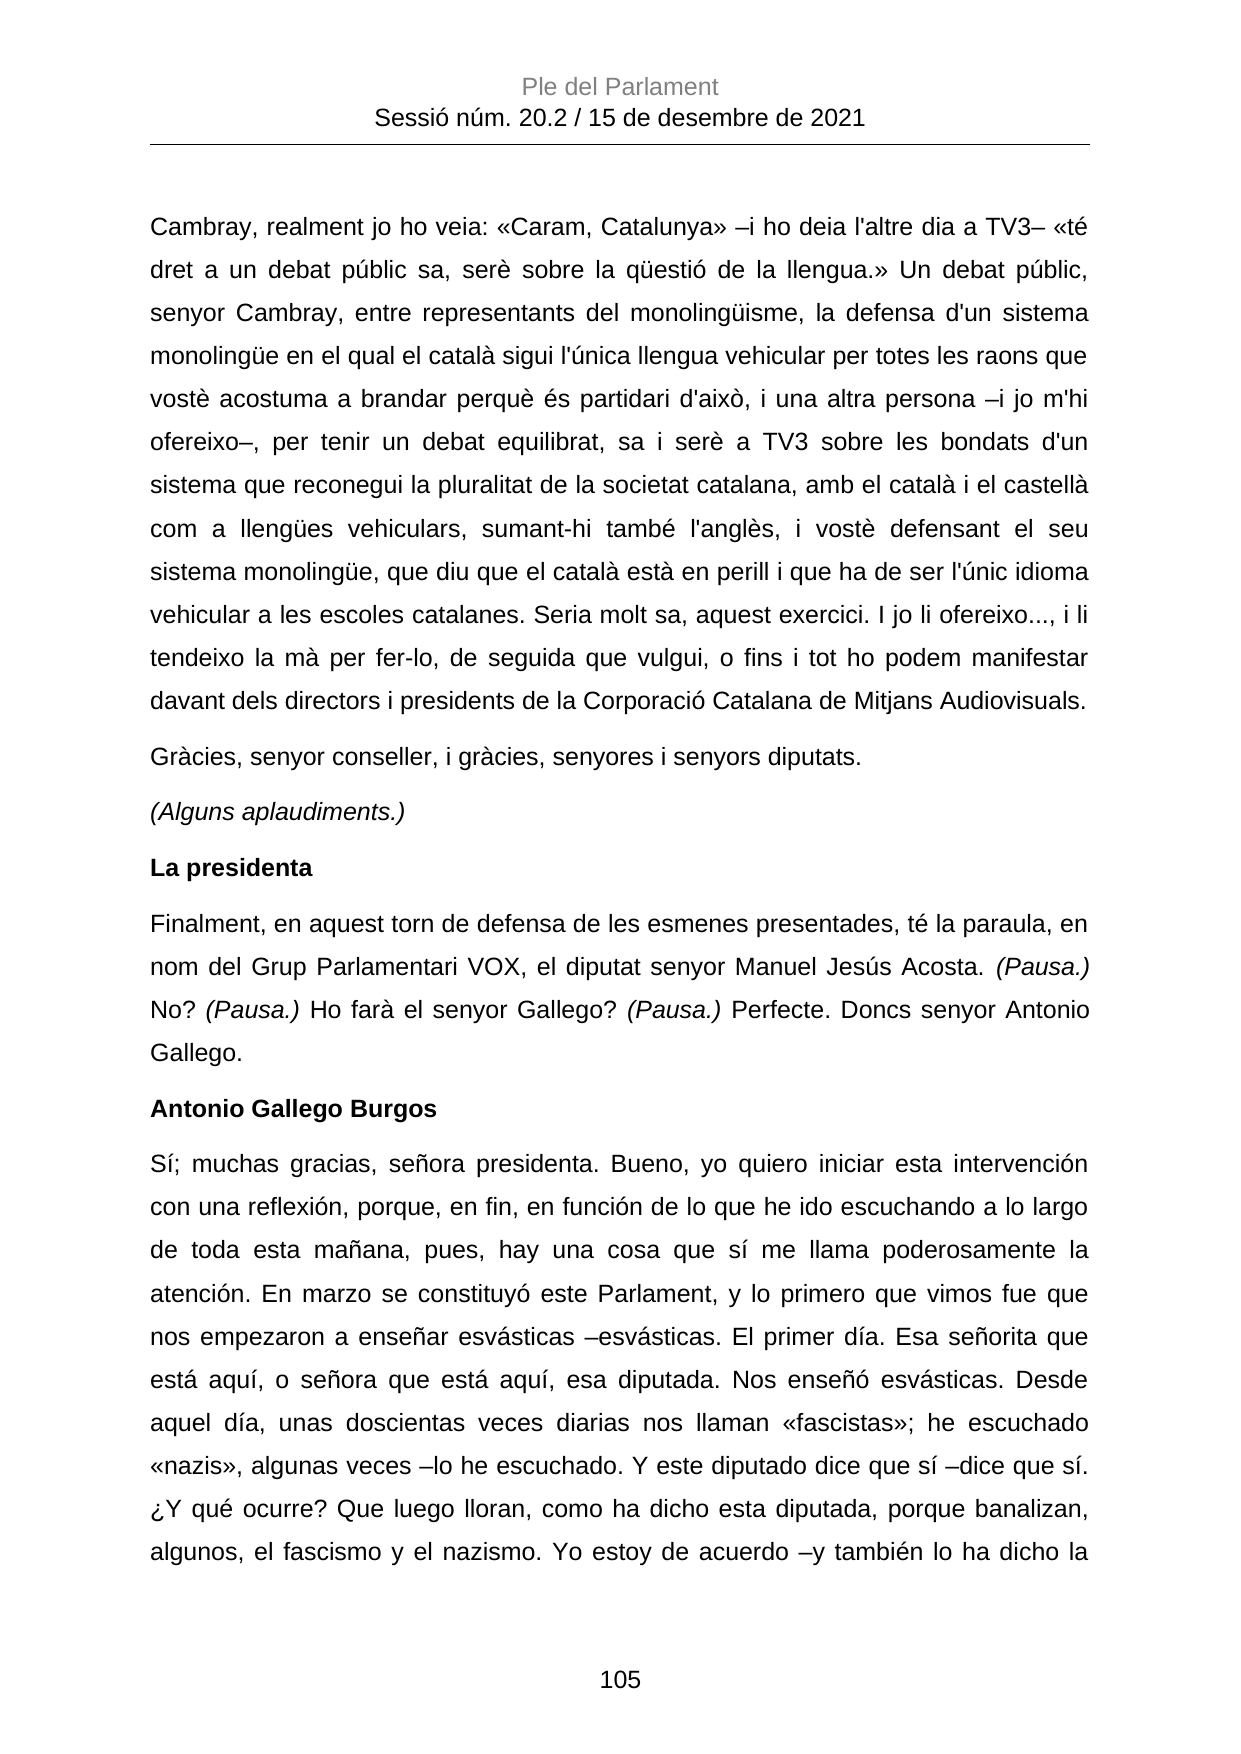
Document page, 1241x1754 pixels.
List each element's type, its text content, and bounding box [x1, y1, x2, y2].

text Finalment, en aquest torn de defensa de les esmenes presentades, té la paraula, en nom del Grup Parlamentari VOX, el diputat senyor Manuel Jesús Acosta. (Pausa.) No? (Pausa.) Ho farà el senyor Gallego? (Pausa.) Perfecte. Doncs senyor Antonio Gallego. [150, 909, 1090, 1067]
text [150, 212, 1090, 715]
text (Alguns aplaudiments.) [150, 797, 1090, 826]
text La presidenta [150, 853, 1090, 882]
text Gràcies, senyor conseller, i gràcies, senyores i senyors diputats. [150, 742, 1090, 771]
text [150, 1149, 1090, 1566]
text Antonio Gallego Burgos [150, 1094, 1090, 1122]
